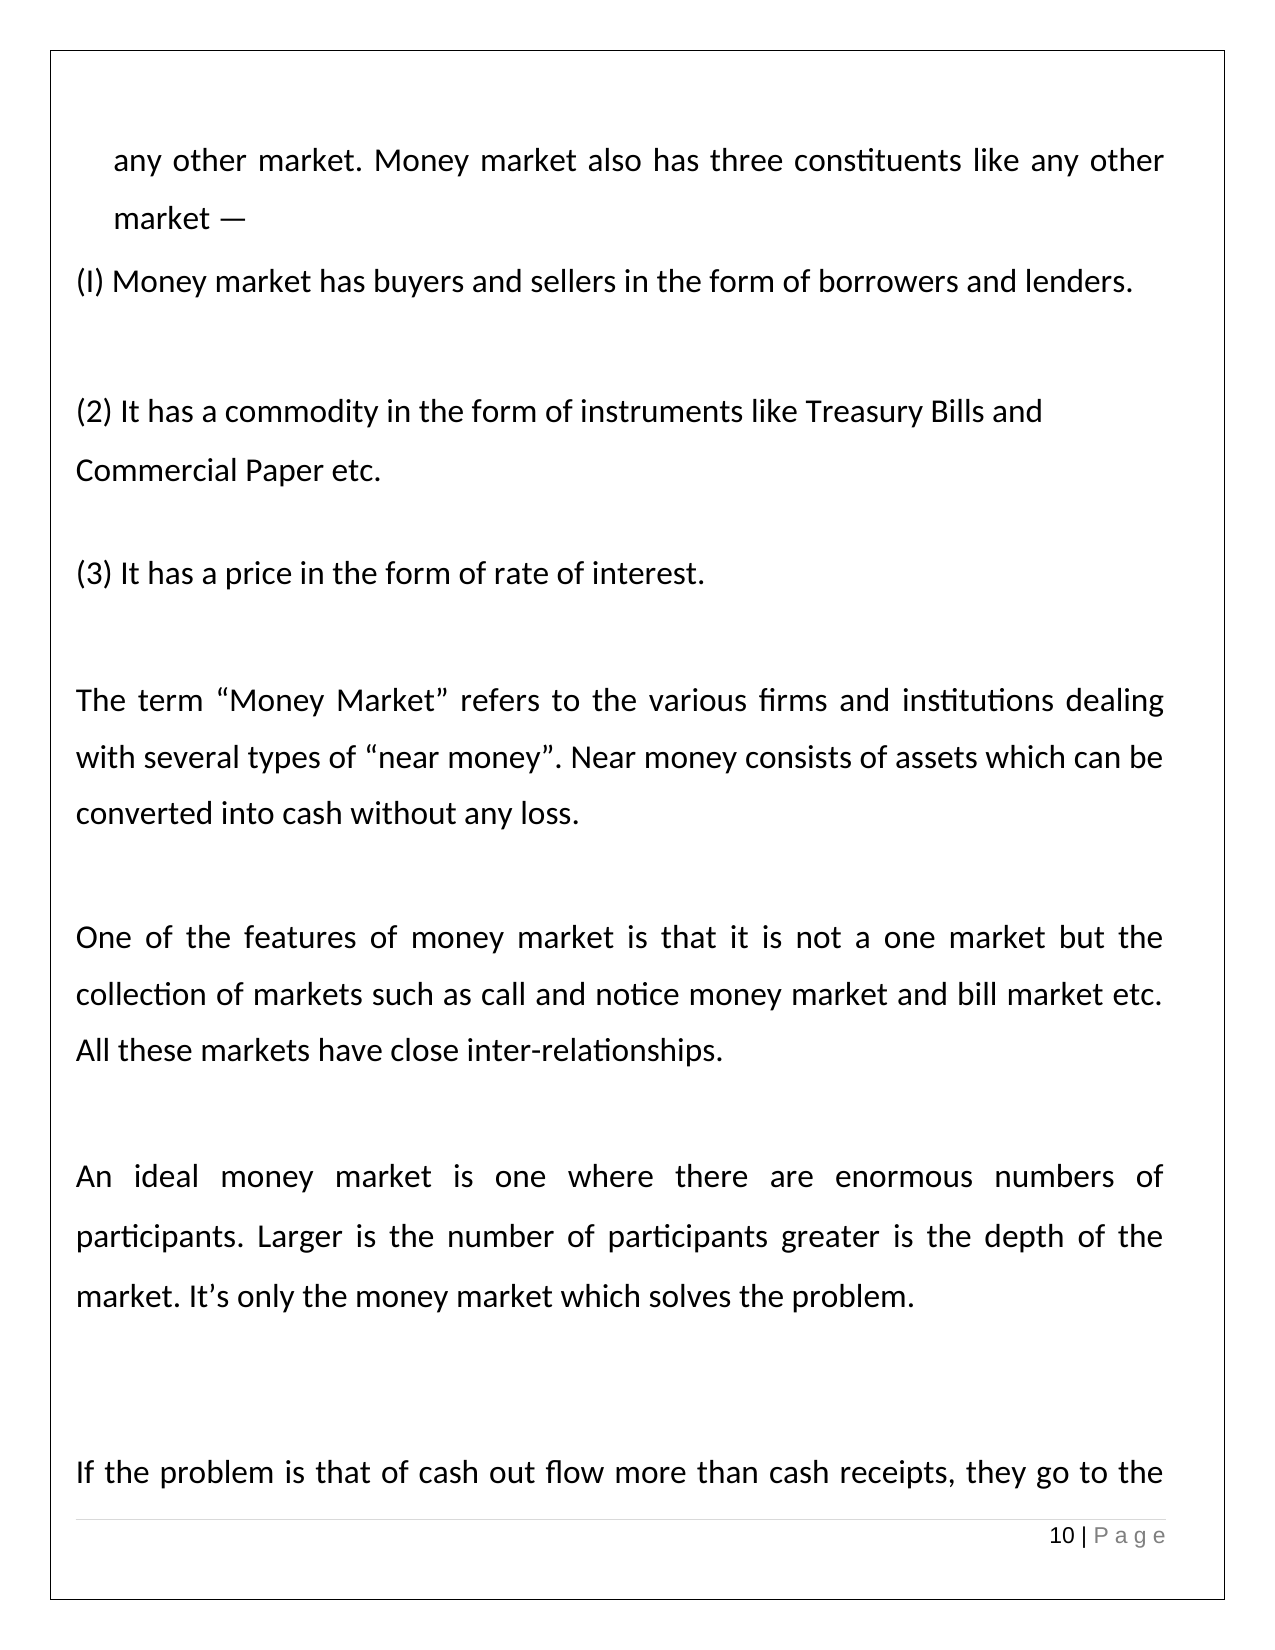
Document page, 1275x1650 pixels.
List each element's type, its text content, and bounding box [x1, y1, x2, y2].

text (2) It has a commodity in the form of instruments like Treasury Bills and Commercial Paper etc. [76, 390, 1166, 490]
text The term “Money Market” refers to the various firms and institutions dealing with several types of “near money”. Near money consists of assets which can be converted into cash without any loss. [76, 679, 1166, 833]
text An ideal money market is one where there are enormous numbers of participants. Larger is the number of participants greater is the depth of the market. It’s only the money market which solves the problem. [76, 1155, 1166, 1316]
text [113, 139, 1166, 238]
text (3) It has a price in the form of rate of interest. [76, 558, 1166, 591]
text One of the features of money market is that it is not a one market but the collection of markets such as call and notice money market and bill market etc. All these markets have close inter-relationships. [76, 916, 1166, 1070]
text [76, 1451, 1166, 1492]
text (I) Money market has buyers and sellers in the form of borrowers and lenders. [76, 260, 1166, 301]
